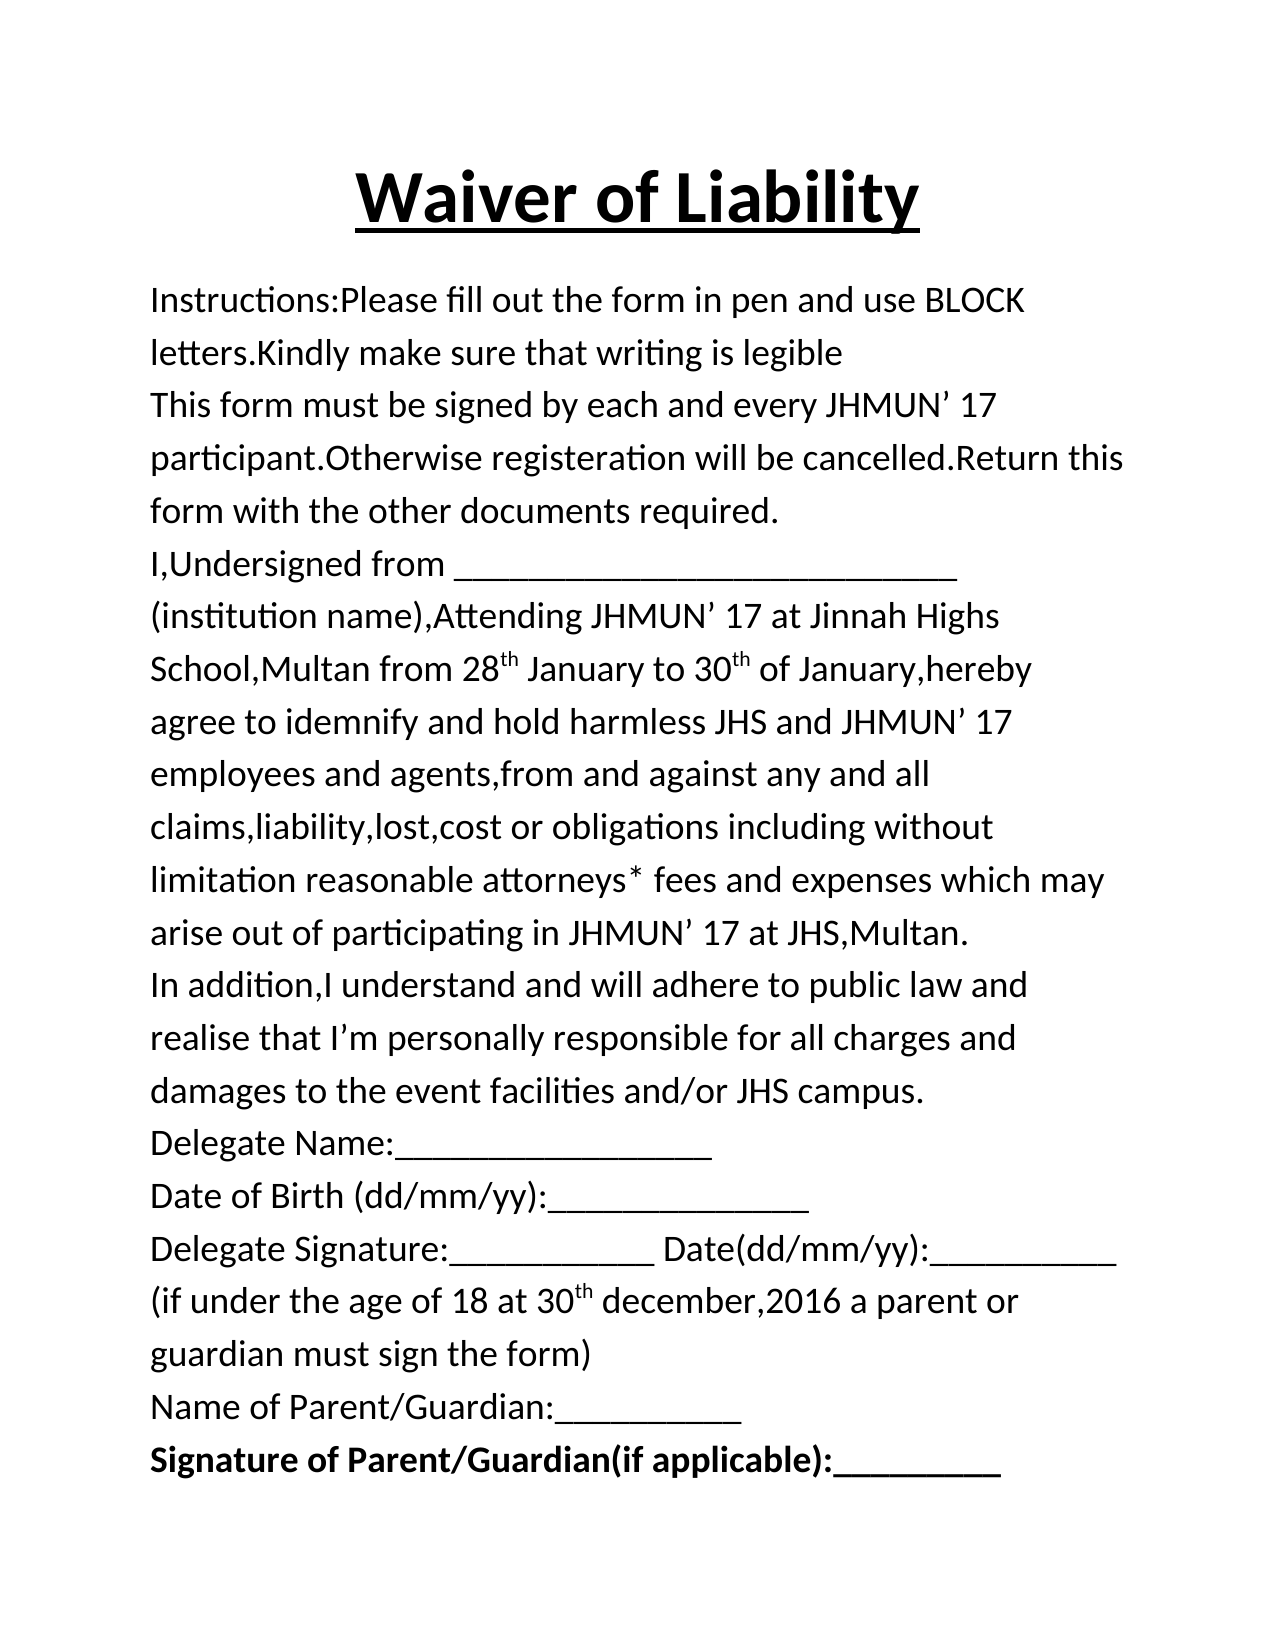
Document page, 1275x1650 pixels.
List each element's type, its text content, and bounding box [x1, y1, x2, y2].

text Instructions:Please fill out the form in pen and use BLOCK letters.Kindly make sure that writing is legible This form must be signed by each and every JHMUN’ 17 participant.Otherwise registeration will be cancelled.Return this form with the other documents required. I,Undersigned from ___________________________ (institution name),Attending JHMUN’ 17 at Jinnah Highs School,Multan from 28th January to 30th of January,hereby agree to idemnify and hold harmless JHS and JHMUN’ 17 employees and agents,from and against any and all claims,liability,lost,cost or obligations including without limitation reasonable attorneys* fees and expenses which may arise out of participating in JHMUN’ 17 at JHS,Multan. In addition,I understand and will adhere to public law and realise that I’m personally responsible for all charges and damages to the event facilities and/or JHS campus. Delegate Name:_________________ Date of Birth (dd/mm/yy):______________ Delegate Signature:___________ Date(dd/mm/yy):__________ (if under the age of 18 at 30th december,2016 a parent or guardian must sign the form) Name of Parent/Guardian:__________ Signature of Parent/Guardian(if applicable):_________ [150, 276, 1125, 1481]
text Waiver of Liability [150, 150, 1125, 242]
